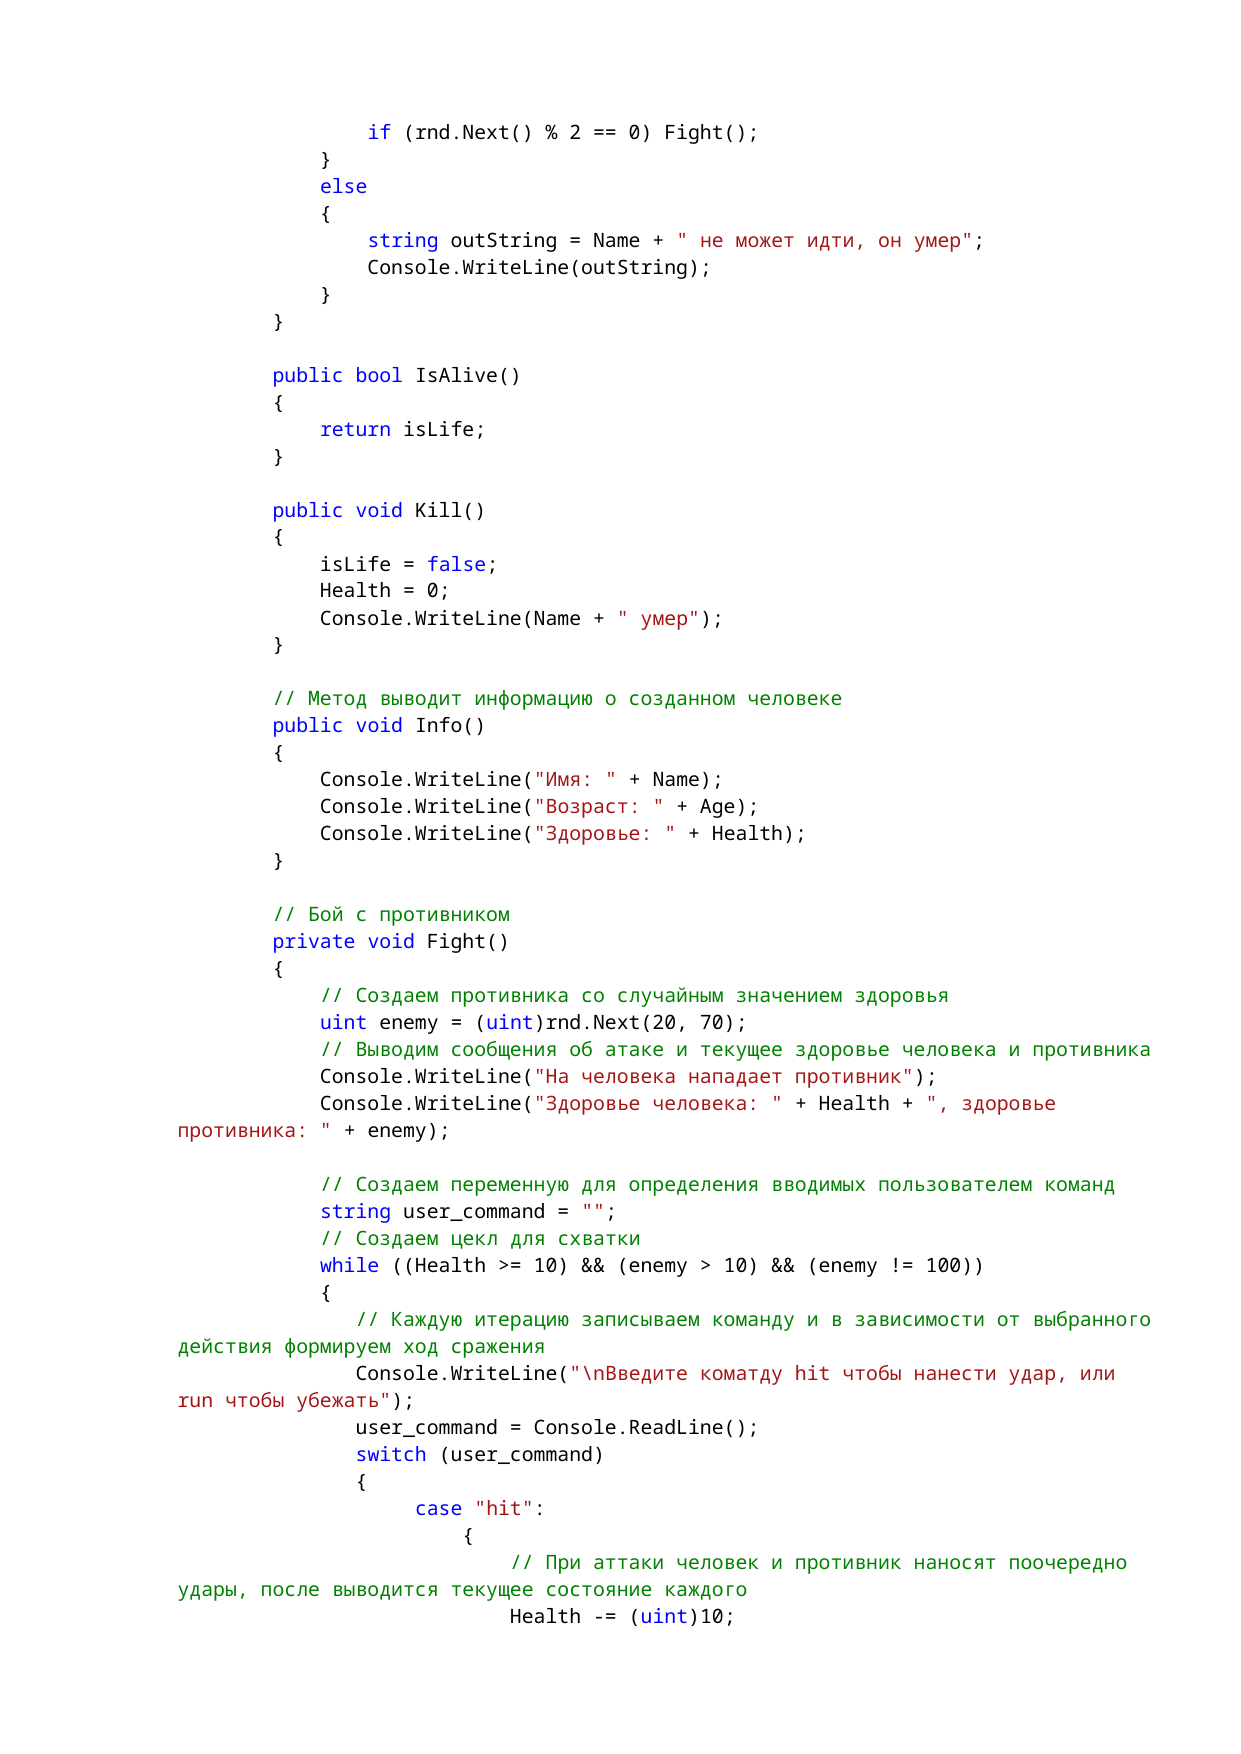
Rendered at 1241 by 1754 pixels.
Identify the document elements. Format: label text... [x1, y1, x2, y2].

text } [177, 442, 1152, 469]
text public bool IsAlive() [177, 361, 1152, 388]
text return isLife; [177, 415, 1152, 442]
text Console.WriteLine("Здоровье человека: " + Health + ", здоровье противника: " + enemy); [177, 1089, 1152, 1143]
text // При аттаки человек и противник наносят поочередно удары, после выводится текущее состояние каждого [177, 1548, 1152, 1602]
text { [177, 1467, 1152, 1494]
text Console.WriteLine("Возраст: " + Age); [177, 793, 1152, 819]
text // Каждую итерацию записываем команду и в зависимости от выбранного действия формируем ход сражения [177, 1305, 1152, 1359]
text Health = 0; [177, 577, 1152, 604]
text { [177, 739, 1152, 766]
text Console.WriteLine(Name + " умер"); [177, 604, 1152, 631]
text public void Info() [177, 712, 1152, 739]
text switch (user_command) [177, 1440, 1152, 1467]
text string user_command = ""; [177, 1197, 1152, 1224]
text // Создаем противника со случайным значением здоровья [177, 981, 1152, 1008]
text case "hit": [177, 1494, 1152, 1521]
text user_command = Console.ReadLine(); [177, 1413, 1152, 1440]
text Health -= (uint)10; [177, 1602, 1152, 1629]
text { [177, 954, 1152, 981]
text { [177, 523, 1152, 550]
text Console.WriteLine("Здоровье: " + Health); [177, 819, 1152, 847]
text // Бой с противником [177, 901, 1152, 927]
text } [177, 847, 1152, 873]
text private void Fight() [177, 927, 1152, 954]
text } [177, 307, 1152, 334]
text } [177, 145, 1152, 172]
text } [177, 631, 1152, 658]
text { [177, 199, 1152, 226]
text else [177, 172, 1152, 199]
text Console.WriteLine("\nВведите коматду hit чтобы нанести удар, или run чтобы убежать"); [177, 1359, 1152, 1413]
text Console.WriteLine("На человека нападает противник"); [177, 1062, 1152, 1089]
text while ((Health >= 10) && (enemy > 10) && (enemy != 100)) [177, 1251, 1152, 1278]
text { [177, 388, 1152, 415]
text } [177, 280, 1152, 307]
text // Создаем переменную для определения вводимых пользователем команд [177, 1170, 1152, 1197]
text { [177, 1278, 1152, 1305]
text // Метод выводит информацию о созданном человеке [177, 685, 1152, 712]
text public void Kill() [177, 496, 1152, 523]
text Console.WriteLine("Имя: " + Name); [177, 766, 1152, 793]
text isLife = false; [177, 550, 1152, 577]
text uint enemy = (uint)rnd.Next(20, 70); [177, 1008, 1152, 1035]
text Console.WriteLine(outString); [177, 253, 1152, 280]
text { [177, 1521, 1152, 1548]
text string outString = Name + " не может идти, он умер"; [177, 226, 1152, 253]
text // Создаем цекл для схватки [177, 1224, 1152, 1251]
text // Выводим сообщения об атаке и текущее здоровье человека и противника [177, 1035, 1152, 1062]
text if (rnd.Next() % 2 == 0) Fight(); [177, 118, 1152, 145]
